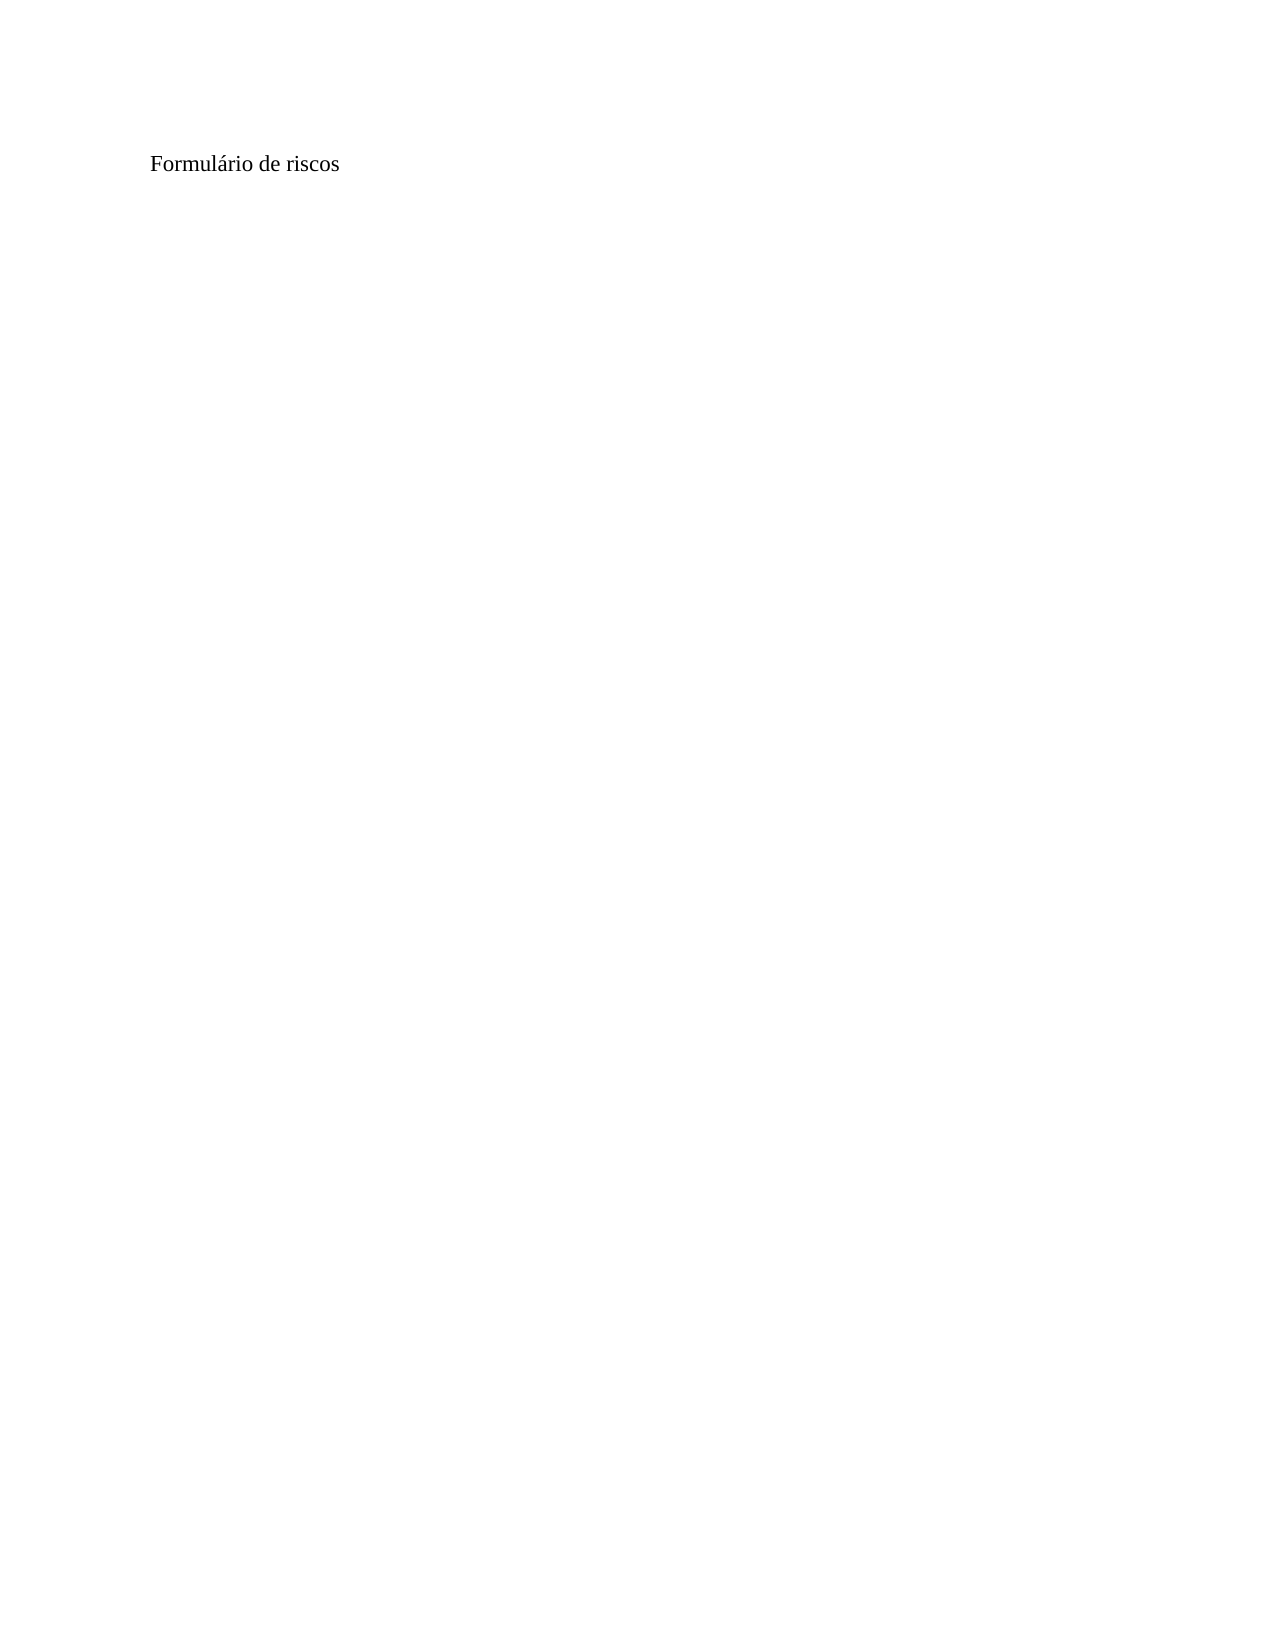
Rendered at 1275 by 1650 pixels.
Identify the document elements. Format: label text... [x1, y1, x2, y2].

text Formulário de riscos [150, 150, 1125, 176]
